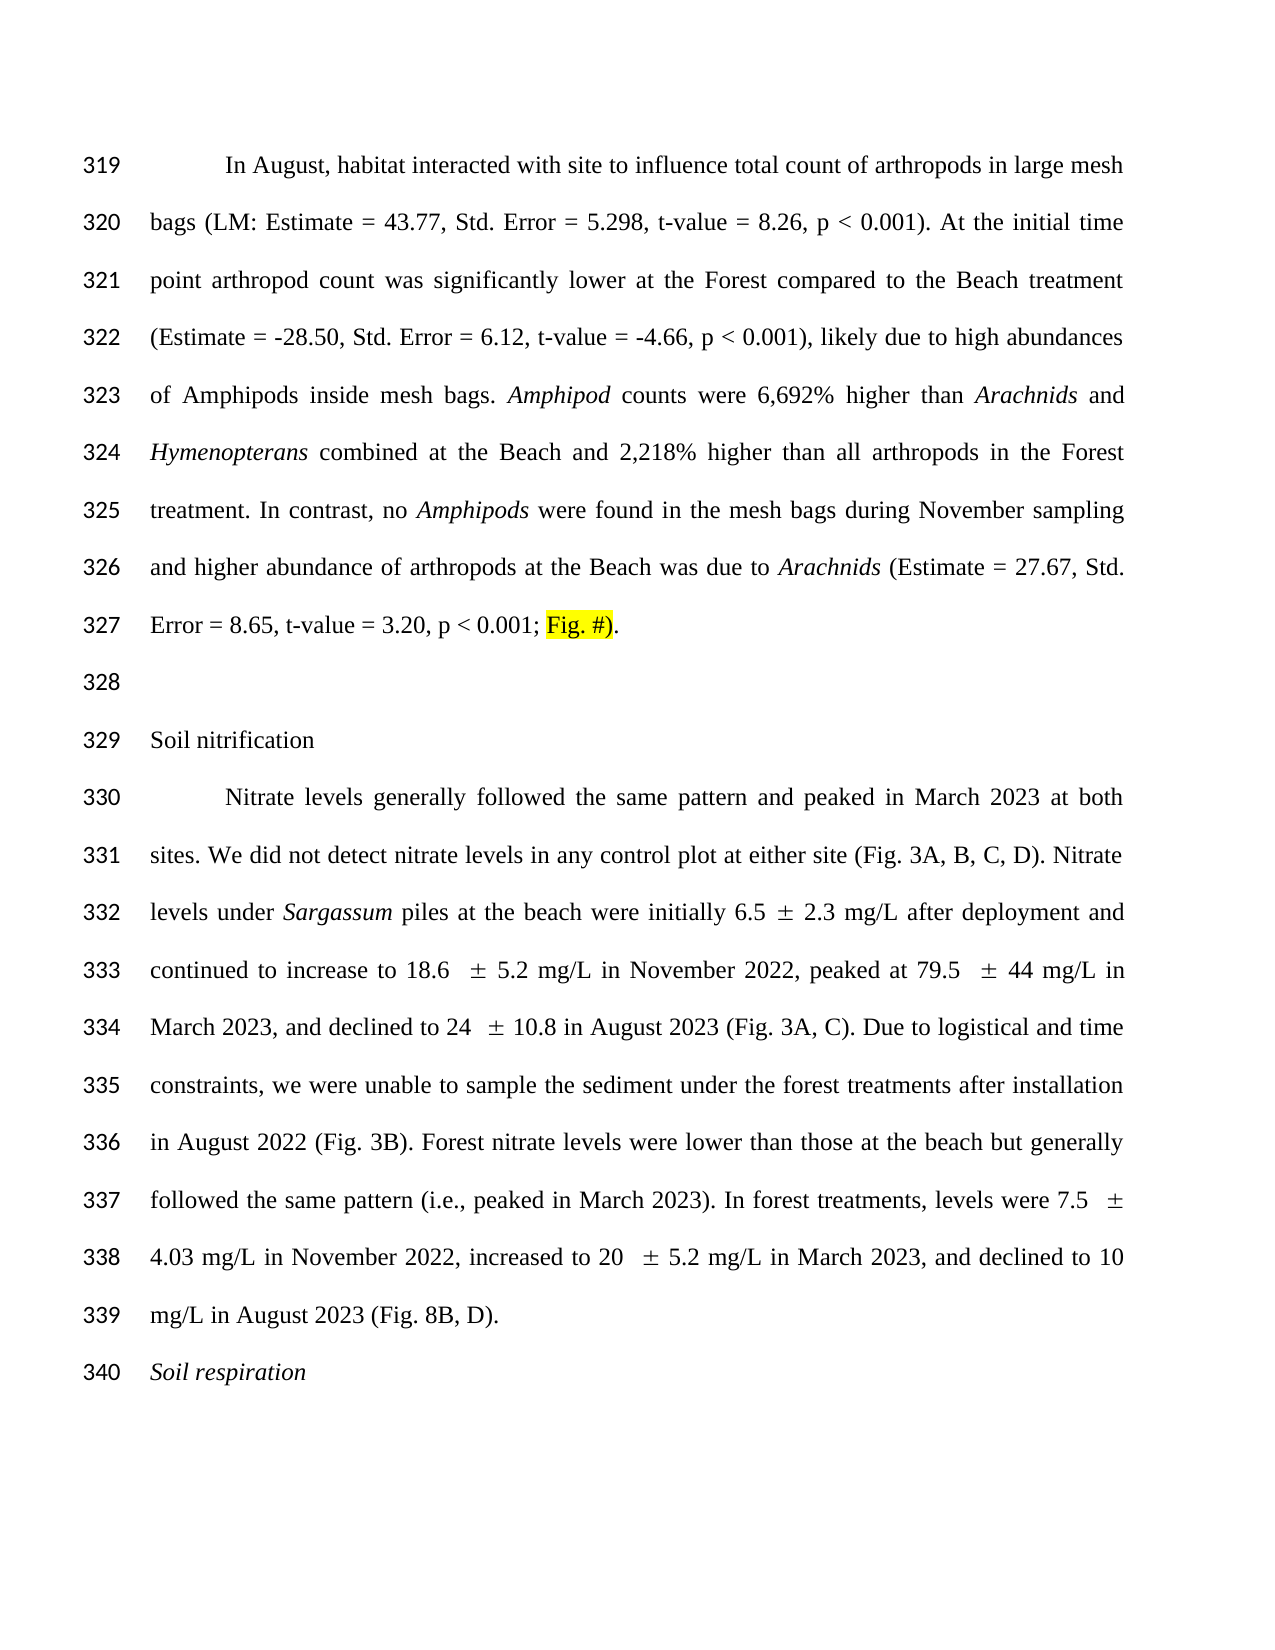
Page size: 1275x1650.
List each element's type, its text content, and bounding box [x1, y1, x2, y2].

text Nitrate levels generally followed the same pattern and peaked in March 2023 at both sites. We did not detect nitrate levels in any control plot at either site (Fig. 3A, B, C, D). Nitrate levels under Sargassum piles at the beach were initially 6.5 2.3 mg/L after deployment and continued to increase to 18.6 5.2 mg/L in November 2022, peaked at 79.5 44 mg/L in March 2023, and declined to 24 10.8 in August 2023 (Fig. 3A, C). Due to logistical and time constraints, we were unable to sample the sediment under the forest treatments after installation in August 2022 (Fig. 3B). Forest nitrate levels were lower than those at the beach but generally followed the same pattern (i.e., peaked in March 2023). In forest treatments, levels were 7.5 4.03 mg/L in November 2022, increased to 20 5.2 mg/L in March 2023, and declined to 10 mg/L in August 2023 (Fig. 8B, D). [150, 782, 1125, 1329]
text Soil respiration [150, 1357, 1125, 1386]
text In August, habitat interacted with site to influence total count of arthropods in large mesh bags (LM: Estimate = 43.77, Std. Error = 5.298, t-value = 8.26, p < 0.001). At the initial time point arthropod count was significantly lower at the Forest compared to the Beach treatment (Estimate = -28.50, Std. Error = 6.12, t-value = -4.66, p < 0.001), likely due to high abundances of Amphipods inside mesh bags. Amphipod counts were 6,692% higher than Arachnids and Hymenopterans combined at the Beach and 2,218% higher than all arthropods in the Forest treatment. In contrast, no Amphipods were found in the mesh bags during November sampling and higher abundance of arthropods at the Beach was due to Arachnids (Estimate = 27.67, Std. Error = 8.65, t-value = 3.20, p < 0.001; Fig. #). [150, 150, 1125, 639]
text Soil nitrification [150, 725, 1125, 754]
